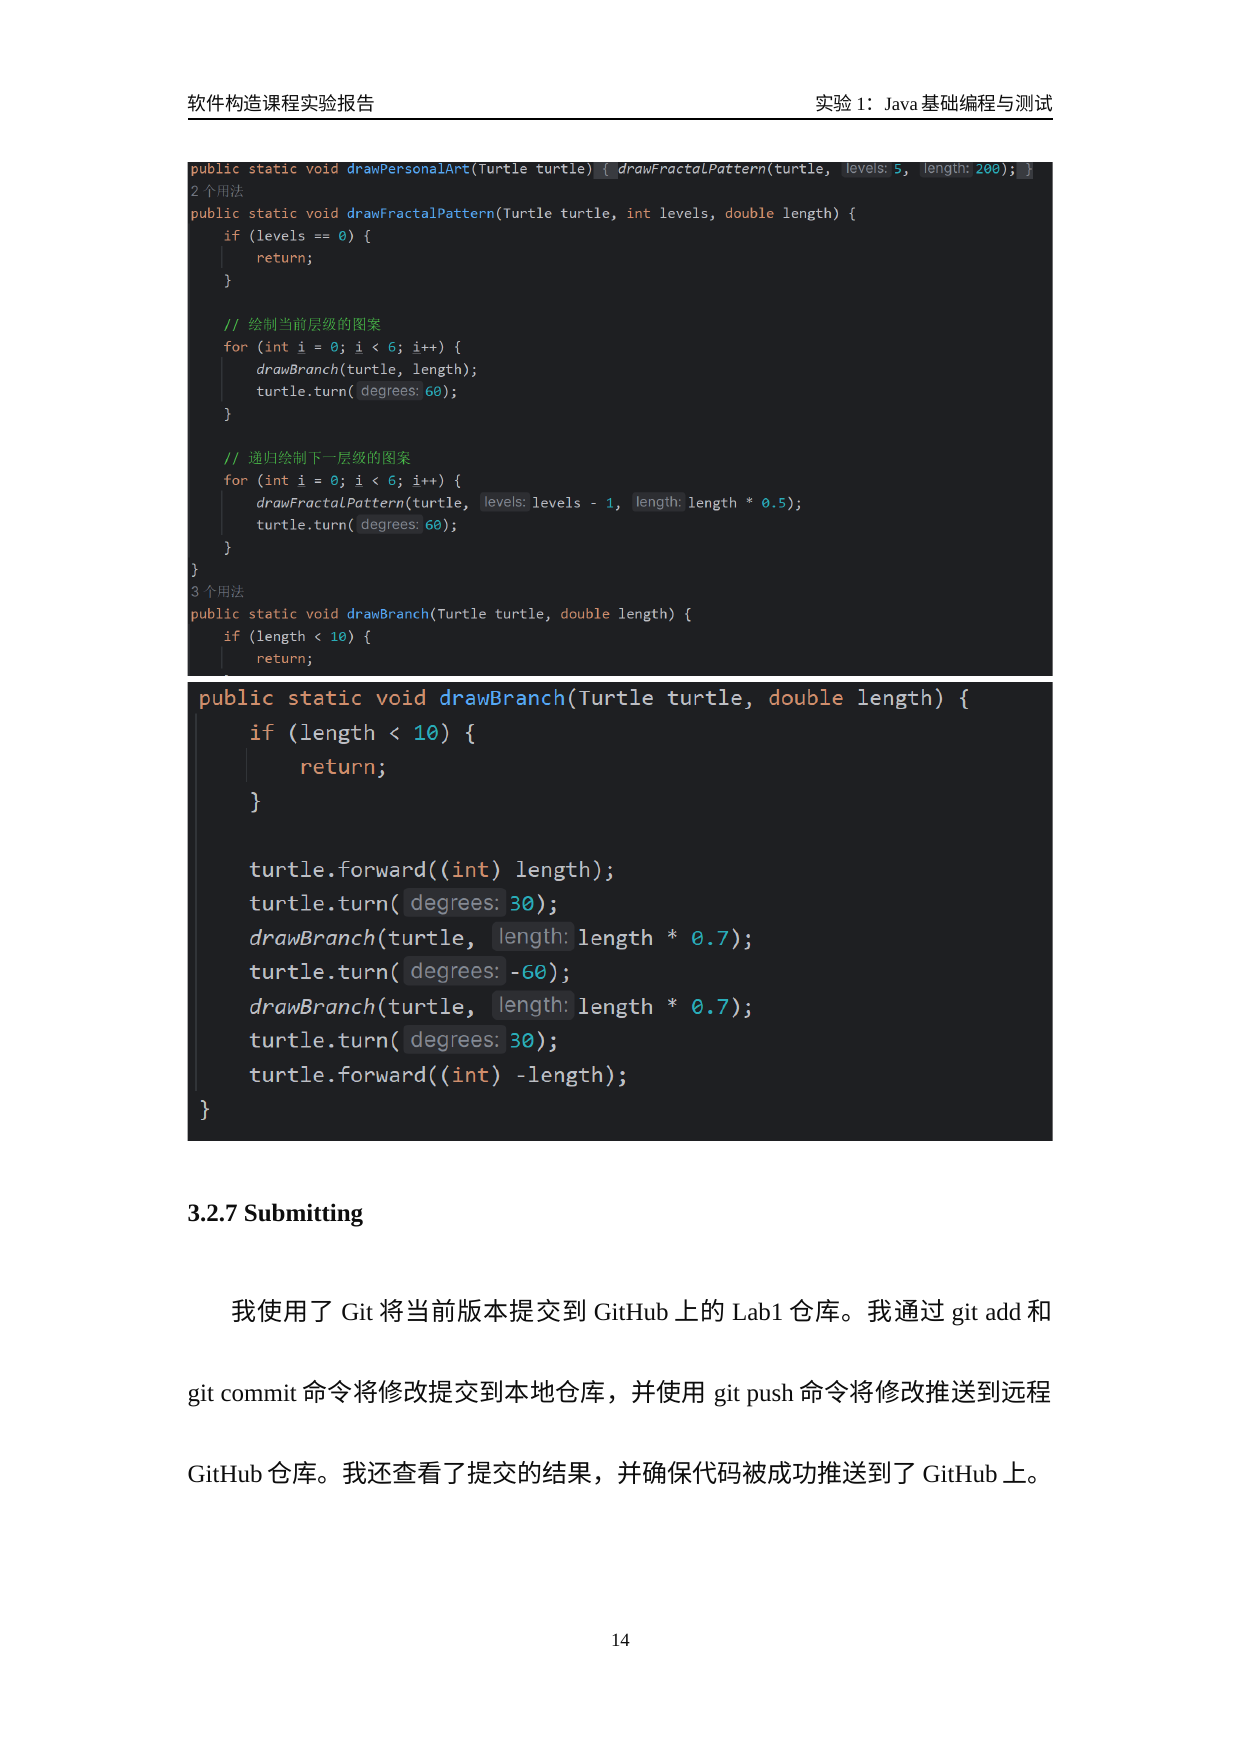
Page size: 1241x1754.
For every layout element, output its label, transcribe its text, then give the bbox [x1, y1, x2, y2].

picture [187, 162, 1053, 676]
text 我使用了Git将当前版本提交到GitHub上的Lab1仓库。我通过git add和git commit命令将修改提交到本地仓库，并使用git push命令将修改推送到远程GitHub仓库。我还查看了提交的结果，并确保代码被成功推送到了GitHub上。 [187, 1277, 1053, 1504]
picture [187, 682, 1053, 1141]
subtitle Submitting [187, 1197, 1053, 1229]
